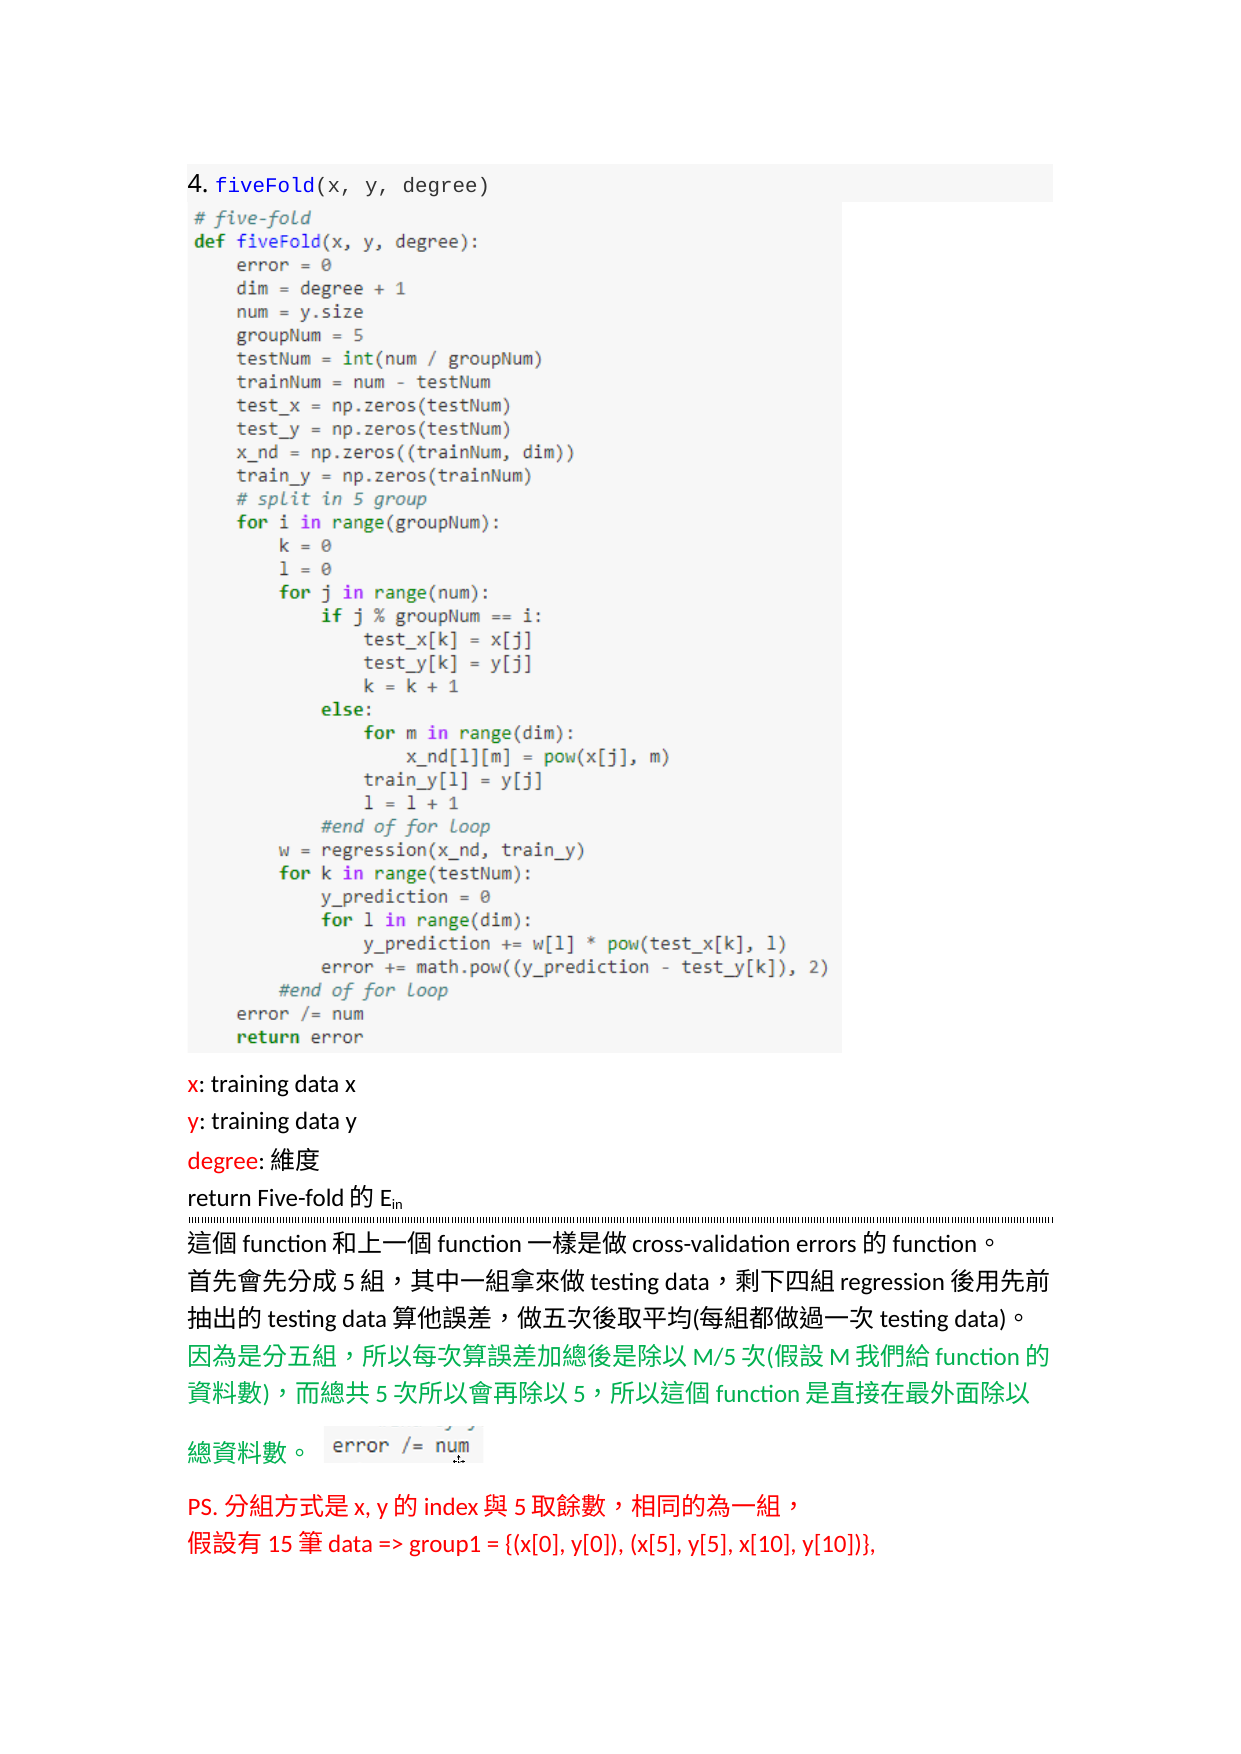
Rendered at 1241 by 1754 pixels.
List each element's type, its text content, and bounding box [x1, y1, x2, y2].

text 因為是分五組，所以每次算誤差加總後是除以M/5次(假設M我們給function的資料數)，而總共5次所以會再除以5，所以這個function是直接在最外面除以總資料數。 [187, 1335, 1053, 1485]
text x: training data x [187, 1064, 1053, 1102]
picture [187, 202, 842, 1053]
text return Five-fold的Ein [187, 1177, 1053, 1223]
text 這個function和上一個function一樣是做cross-validation errors 的function。 [187, 1223, 1053, 1260]
text PS. 分組方式是x, y 的index與5取餘數，相同的為一組， [187, 1485, 1053, 1523]
text y: training data y [187, 1102, 1053, 1139]
text 假設有15筆data => group1 = {(x[0], y[0]), (x[5], y[5], x[10], y[10])}, [187, 1523, 1053, 1560]
text 4. fiveFold(x, y, degree) [187, 164, 1053, 202]
picture [323, 1426, 484, 1463]
text 首先會先分成5組，其中一組拿來做testing data，剩下四組regression後用先前抽出的testing data算他誤差，做五次後取平均(每組都做過一次testing data)。 [187, 1260, 1053, 1335]
text degree: 維度 [187, 1139, 1053, 1177]
